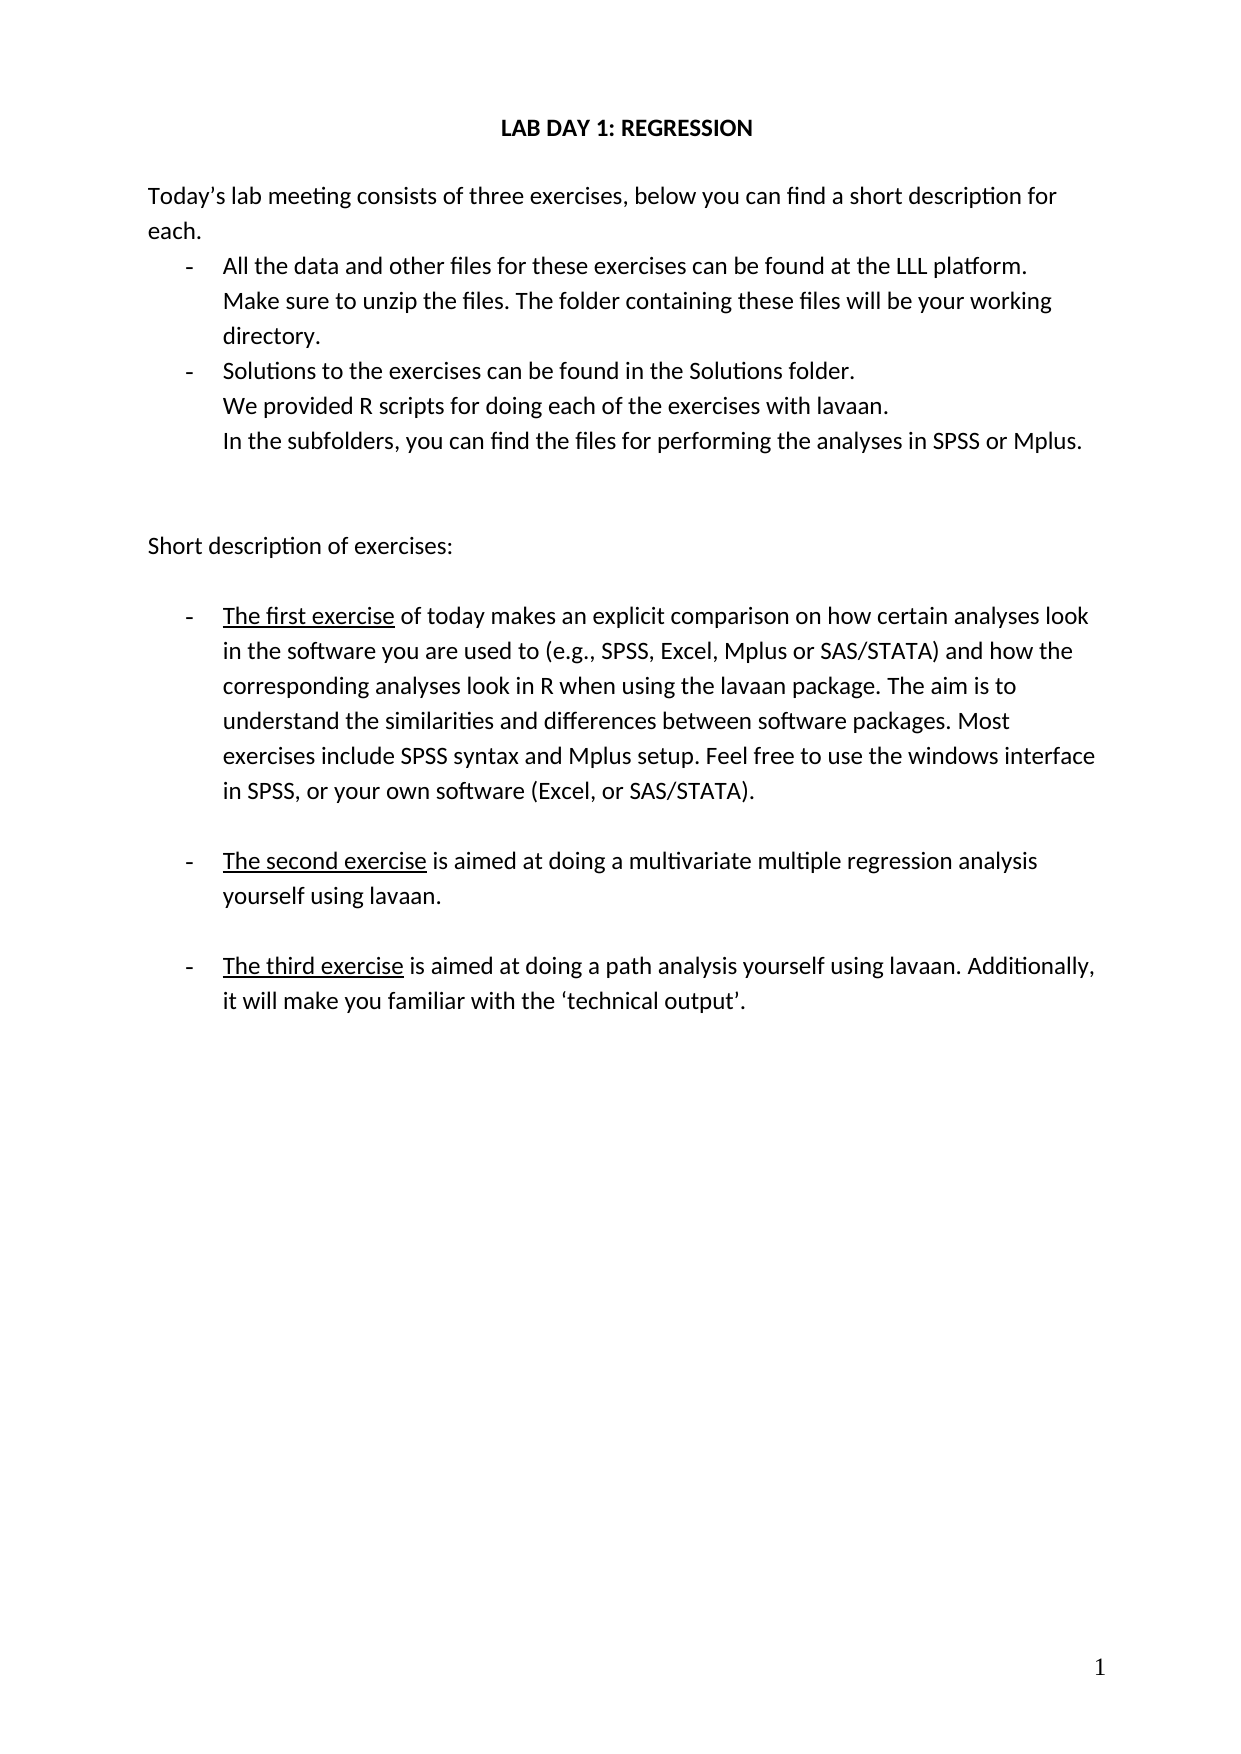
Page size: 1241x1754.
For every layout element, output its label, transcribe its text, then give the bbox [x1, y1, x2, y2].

list All the data and other files for these exercises can be found at the LLL platform. [185, 251, 1106, 281]
text Today’s lab meeting consists of three exercises, below you can find a short description for each. [148, 181, 1106, 246]
list The second exercise is aimed at doing a multivariate multiple regression analysis yourself using lavaan. [185, 846, 1106, 911]
list Make sure to unzip the files. The folder containing these files will be your working directory. [223, 286, 1106, 351]
list The first exercise of today makes an explicit comparison on how certain analyses look in the software you are used to (e.g., SPSS, Excel, Mplus or SAS/STATA) and how the corresponding analyses look in R when using the lavaan package. The aim is to understand the similarities and differences between software packages. Most exercises include SPSS syntax and Mplus setup. Feel free to use the windows interface in SPSS, or your own software (Excel, or SAS/STATA). [185, 601, 1106, 806]
list We provided R scripts for doing each of the exercises with lavaan. [223, 391, 1106, 421]
list The third exercise is aimed at doing a path analysis yourself using lavaan. Additionally, it will make you familiar with the ‘technical output’. [185, 951, 1106, 1016]
text Lab Day 1: Regression [148, 112, 1106, 143]
list In the subfolders, you can find the files for performing the analyses in SPSS or Mplus. [223, 426, 1106, 456]
text Short description of exercises: [148, 531, 1106, 561]
list Solutions to the exercises can be found in the Solutions folder. [185, 356, 1106, 386]
